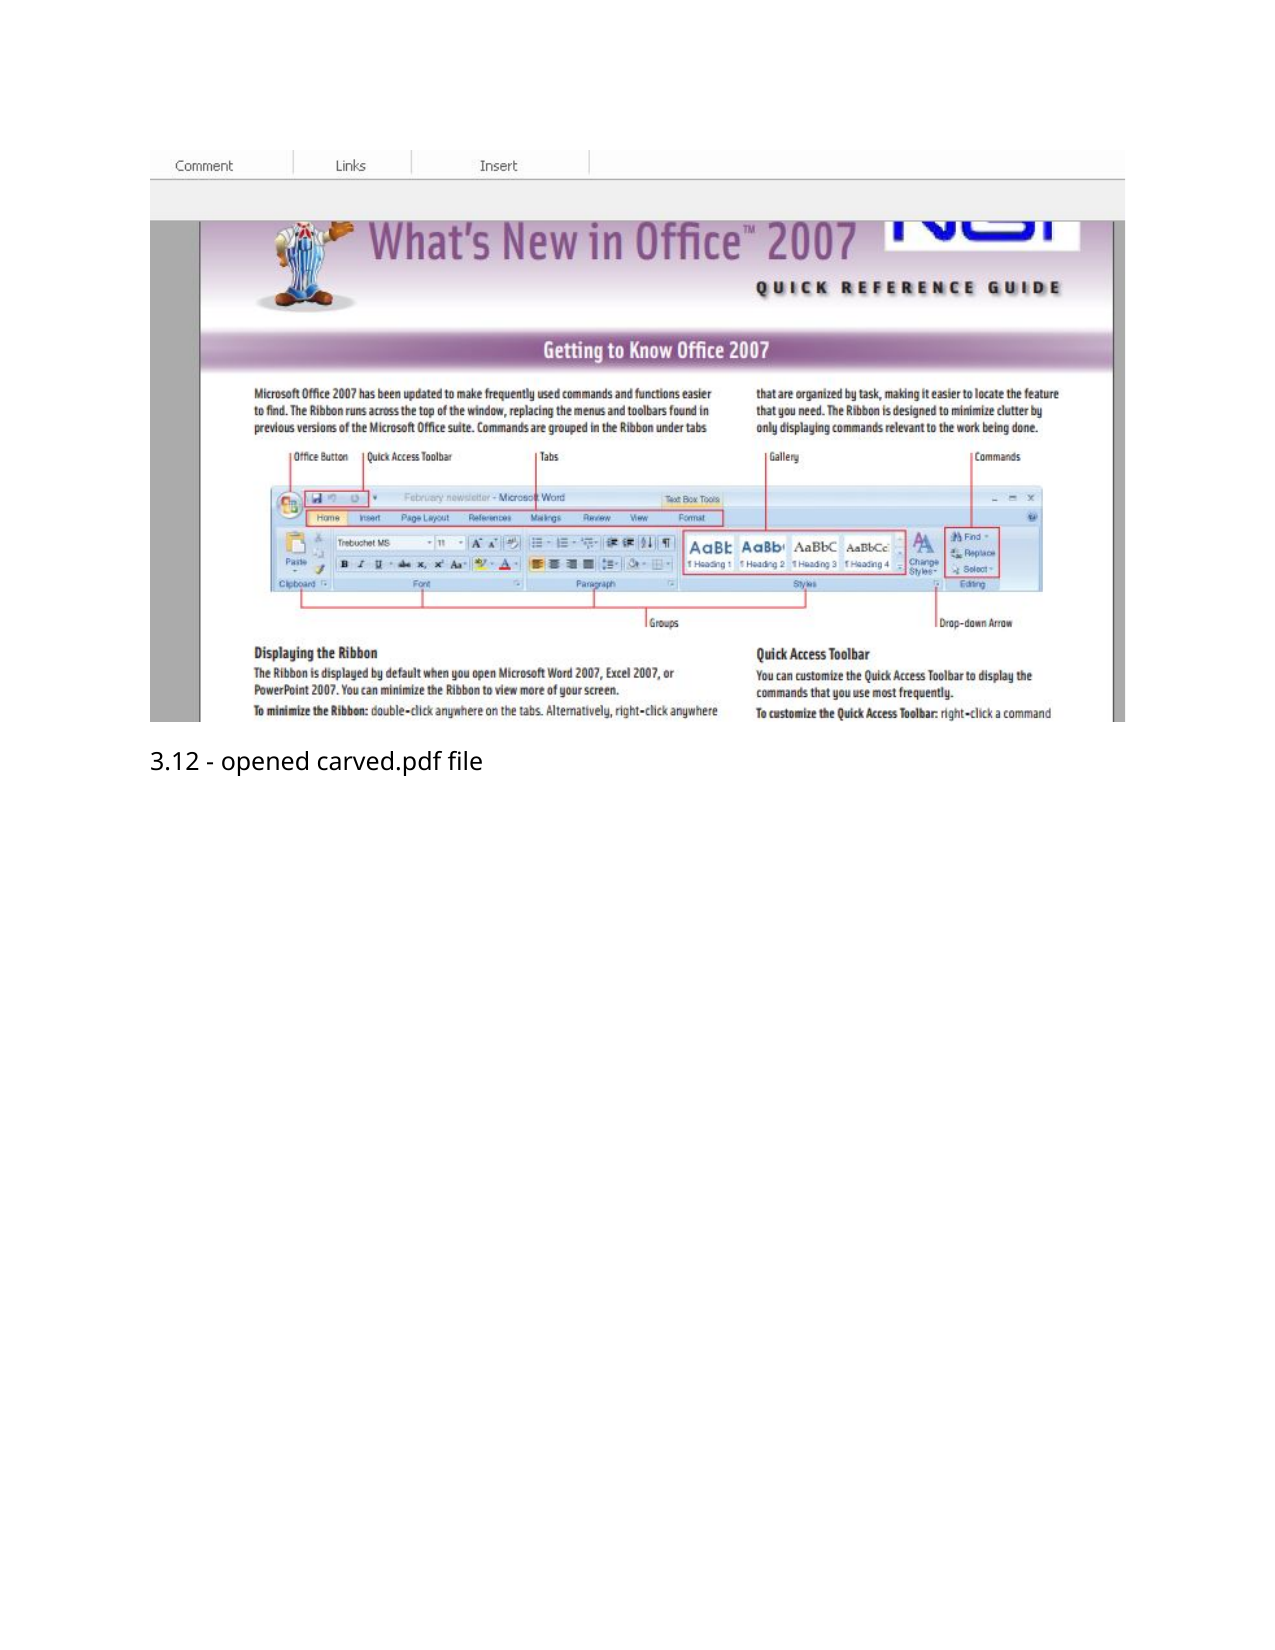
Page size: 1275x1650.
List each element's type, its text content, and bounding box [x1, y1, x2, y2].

text 3.12 - opened carved.pdf file [150, 743, 1125, 778]
picture [150, 150, 1125, 722]
